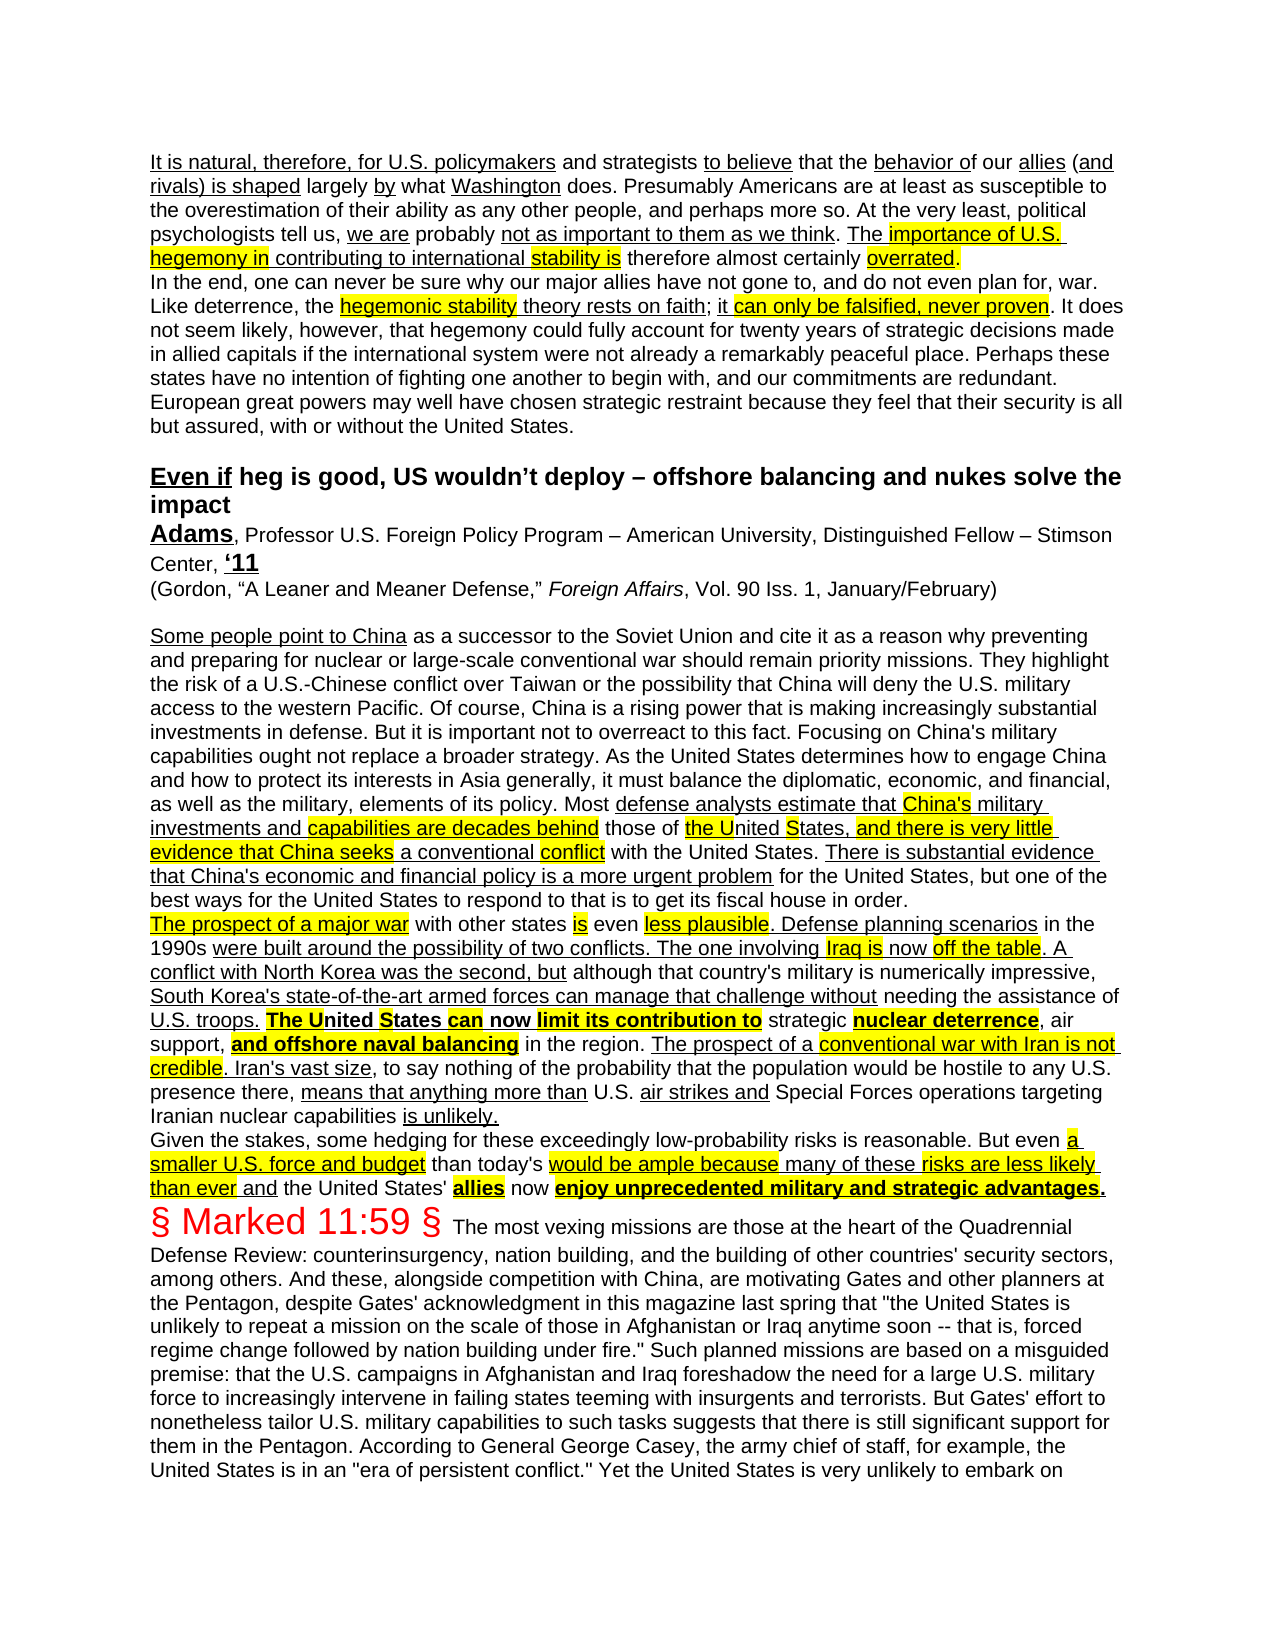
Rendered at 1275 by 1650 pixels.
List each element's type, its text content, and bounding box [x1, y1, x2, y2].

subtitle Even if heg is good, US wouldn’t deploy – offshore balancing and nukes solve the impact [150, 461, 1125, 519]
text Some people point to China as a successor to the Soviet Union and cite it as a reason why preventing and preparing for nuclear or large-scale conventional war should remain priority missions. They highlight the risk of a U.S.-Chinese conflict over Taiwan or the possibility that China will deny the U.S. military access to the western Pacific. Of course, China is a rising power that is making increasingly substantial investments in defense. But it is important not to overreact to this fact. Focusing on China's military capabilities ought not replace a broader strategy. As the United States determines how to engage China and how to protect its interests in Asia generally, it must balance the diplomatic, economic, and financial, as well as the military, elements of its policy. Most defense analysts estimate that China's military investments and capabilities are decades behind those of the United States, and there is very little evidence that China seeks a conventional conflict with the United States. There is substantial evidence that China's economic and financial policy is a more urgent problem for the United States, but one of the best ways for the United States to respond to that is to get its fiscal house in order. [150, 624, 1125, 912]
text In the end, one can never be sure why our major allies have not gone to, and do not even plan for, war. Like deterrence, the hegemonic stability theory rests on faith; it can only be falsified, never proven. It does not seem likely, however, that hegemony could fully account for twenty years of strategic decisions made in allied capitals if the international system were not already a remarkably peaceful place. Perhaps these states have no intention of fighting one another to begin with, and our commitments are redundant. European great powers may well have chosen strategic restraint because they feel that their security is all but assured, with or without the United States. [150, 270, 1125, 437]
text The prospect of a major war with other states is even less plausible. Defense planning scenarios in the 1990s were built around the possibility of two conflicts. The one involving Iraq is now off the table. A conflict with North Korea was the second, but although that country's military is numerically impressive, South Korea's state-of-the-art armed forces can manage that challenge without needing the assistance of U.S. troops. The United States can now limit its contribution to strategic nuclear deterrence, air support, and offshore naval balancing in the region. The prospect of a conventional war with Iran is not credible. Iran's vast size, to say nothing of the probability that the population would be hostile to any U.S. presence there, means that anything more than U.S. air strikes and Special Forces operations targeting Iranian nuclear capabilities is unlikely. [150, 912, 1125, 1127]
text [150, 1127, 1125, 1482]
text Adams, Professor U.S. Foreign Policy Program – American University, Distinguished Fellow – Stimson Center, ‘11 [150, 519, 1125, 576]
text (Gordon, “A Leaner and Meaner Defense,” Foreign Affairs, Vol. 90 Iss. 1, January/February) [150, 576, 1125, 600]
text It is natural, therefore, for U.S. policymakers and strategists to believe that the behavior of our allies (and rivals) is shaped largely by what Washington does. Presumably Americans are at least as susceptible to the overestimation of their ability as any other people, and perhaps more so. At the very least, political psychologists tell us, we are probably not as important to them as we think. The importance of U.S. hegemony in contributing to international stability is therefore almost certainly overrated. [150, 150, 1125, 270]
